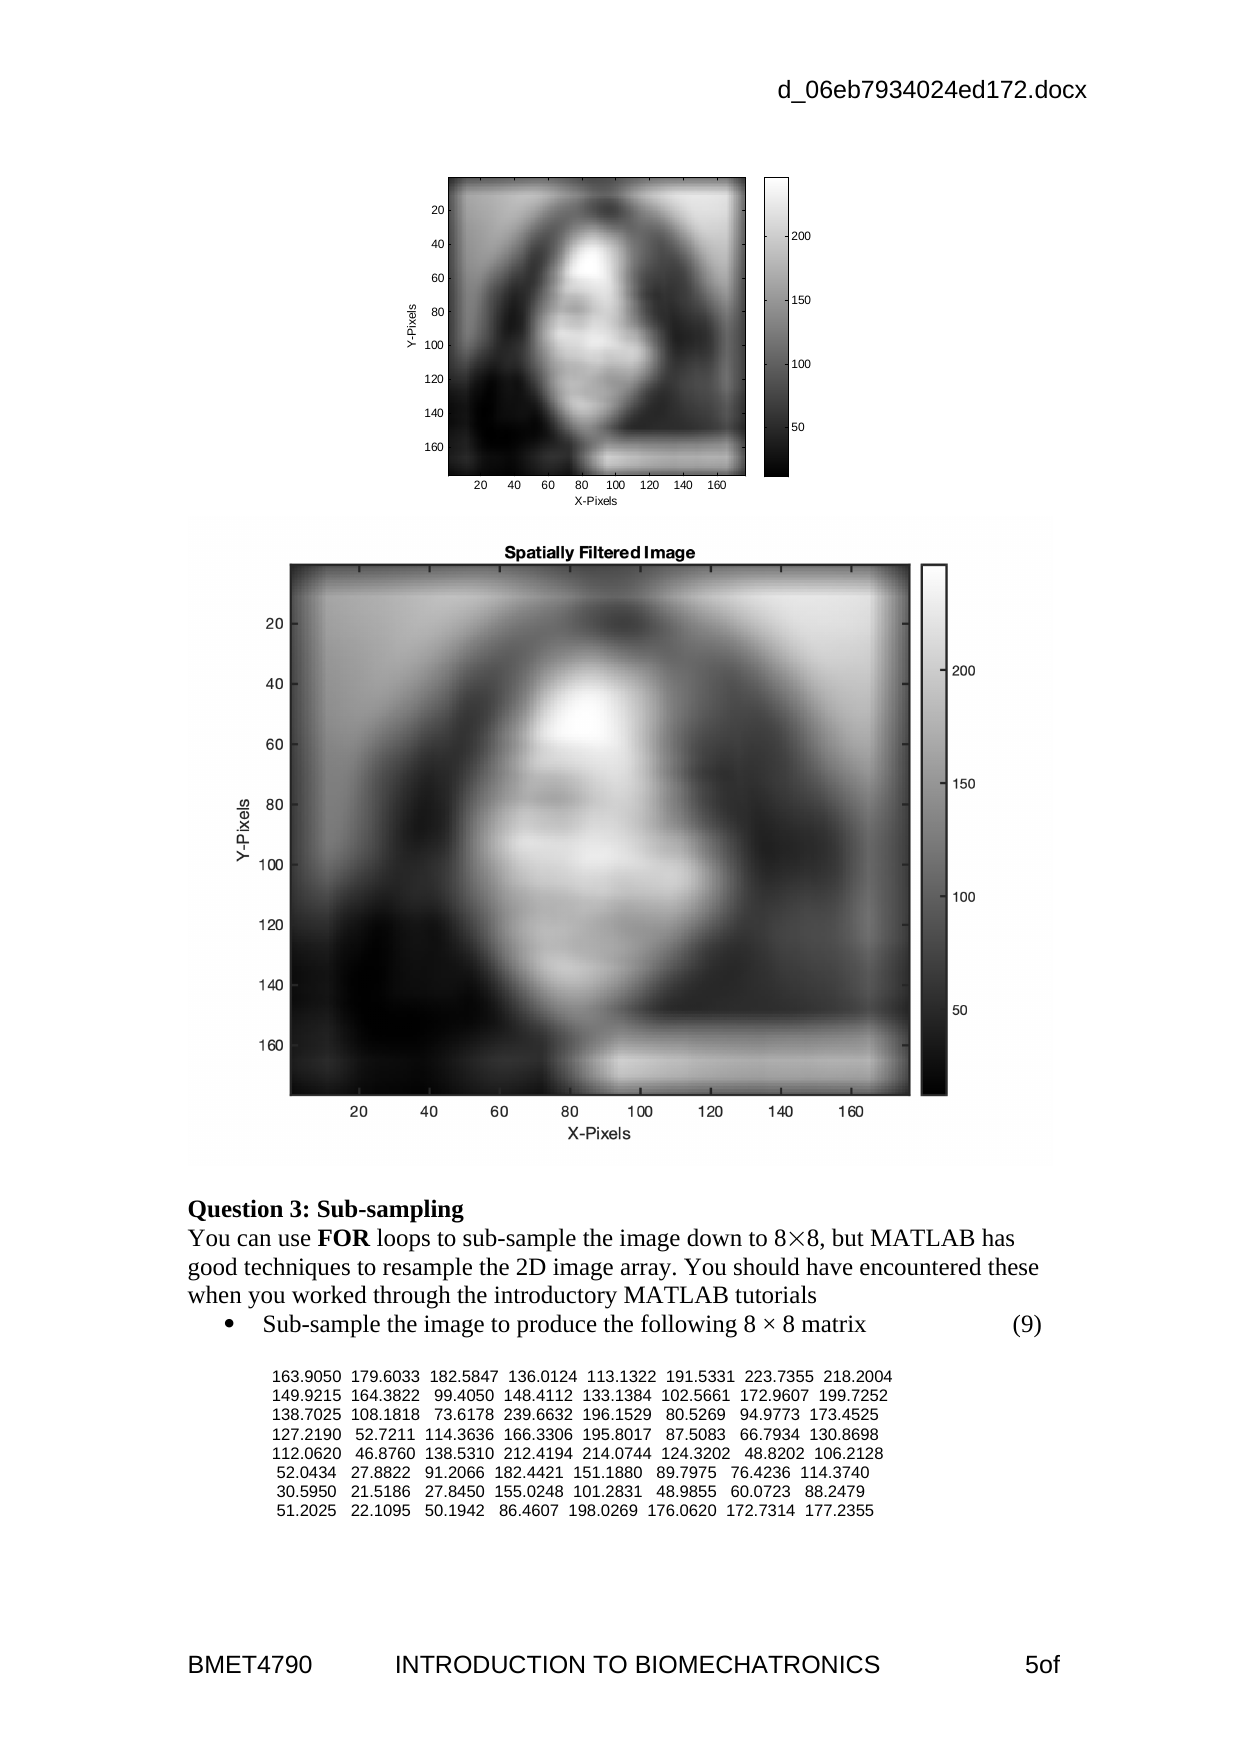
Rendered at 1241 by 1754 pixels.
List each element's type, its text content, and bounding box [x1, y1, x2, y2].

list Sub-sample the image to produce the following 8 × 8 matrix (9) [225, 1309, 1053, 1338]
text 51.2025 22.1095 50.1942 86.4607 198.0269 176.0620 172.7314 177.2355 [262, 1501, 1053, 1520]
text 127.2190 52.7211 114.3636 166.3306 195.8017 87.5083 66.7934 130.8698 [262, 1424, 1053, 1443]
text 163.9050 179.6033 182.5847 136.0124 113.1322 191.5331 223.7355 218.2004 [262, 1367, 1053, 1386]
text 52.0434 27.8822 91.2066 182.4421 151.1880 89.7975 76.4236 114.3740 [262, 1463, 1053, 1482]
text 112.0620 46.8760 138.5310 212.4194 214.0744 124.3202 48.8202 106.2128 [262, 1443, 1053, 1463]
text 30.5950 21.5186 27.8450 155.0248 101.2831 48.9855 60.0723 88.2479 [262, 1482, 1053, 1501]
text Question 3: Sub-sampling [187, 1194, 1053, 1223]
text 149.9215 164.3822 99.4050 148.4112 133.1384 102.5661 172.9607 199.7252 [262, 1386, 1053, 1405]
text You can use FOR loops to sub-sample the image down to 88, but MATLAB has good techniques to resample the 2D image array. You should have encountered these when you worked through the introductory MATLAB tutorials [187, 1223, 1053, 1309]
picture [187, 516, 1053, 1166]
text 138.7025 108.1818 73.6178 239.6632 196.1529 80.5269 94.9773 173.4525 [262, 1405, 1053, 1424]
